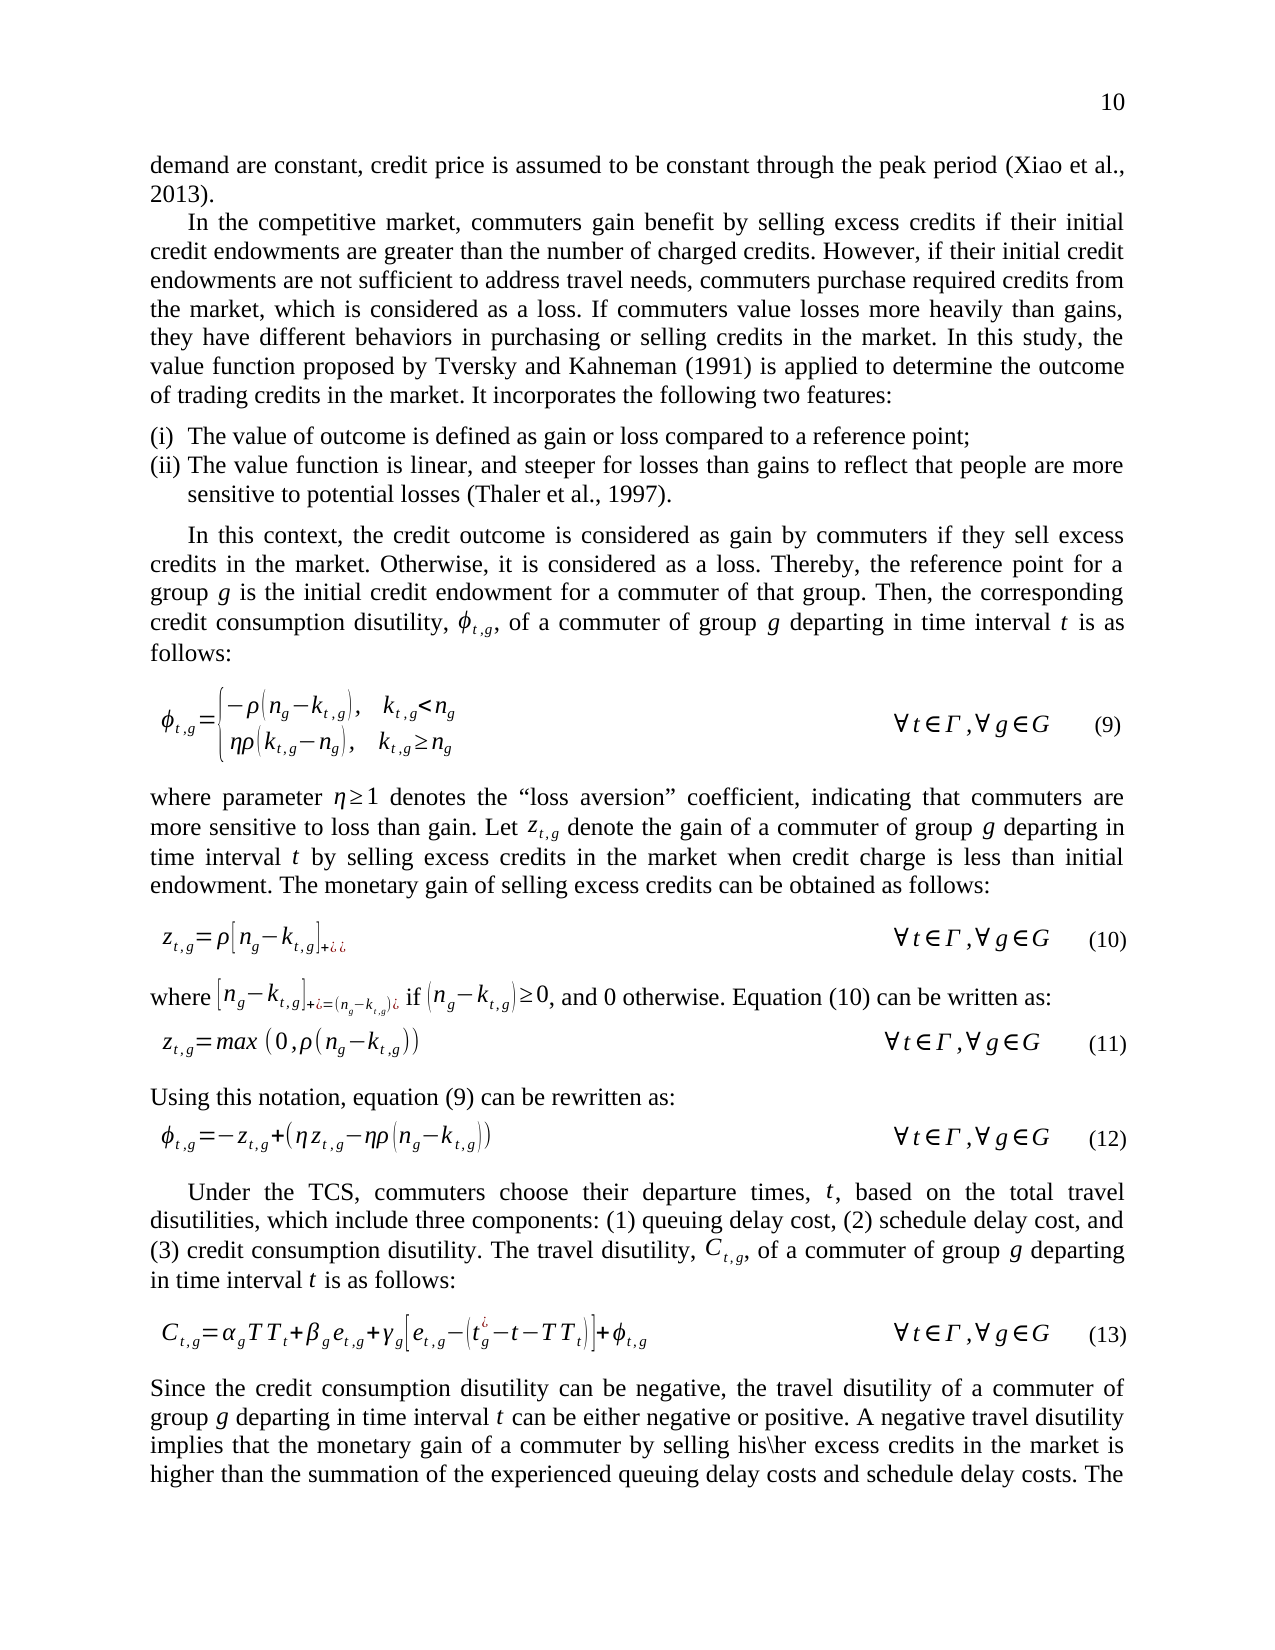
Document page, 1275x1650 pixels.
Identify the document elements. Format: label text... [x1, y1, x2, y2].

list The value of outcome is defined as gain or loss compared to a reference point; [150, 421, 1125, 450]
table_header [150, 1015, 872, 1069]
text Under the TCS, commuters choose their departure times, , based on the total travel disutilities, which include three components: (1) queuing delay cost, (2) schedule delay cost, and (3) credit consumption disutility. The travel disutility, , of a commuter of group departing in time interval is as follows: [150, 1177, 1125, 1294]
table_header [881, 1110, 1059, 1164]
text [150, 1373, 1125, 1488]
table_header [150, 679, 881, 769]
text In this context, the credit outcome is considered as gain by commuters if they sell excess credits in the market. Otherwise, it is considered as a loss. Thereby, the reference point for a group is the initial credit endowment for a commuter of that group. Then, the corresponding credit consumption disutility, , of a commuter of group departing in time interval is as follows: [150, 520, 1125, 666]
text where if , and 0 otherwise. Equation (6) can be written as: [150, 978, 1125, 1015]
table_header [1059, 679, 1194, 769]
table_header [1059, 1015, 1194, 1069]
table_header [1059, 1307, 1194, 1360]
table_header [872, 1015, 1059, 1069]
list The value function is linear, and steeper for losses than gains to reflect that people are more sensitive to potential losses (Thaler et al., 1997). [150, 450, 1125, 507]
text In the competitive market, commuters gain benefit by selling excess credits if their initial credit endowments are greater than the number of charged credits. However, if their initial credit endowments are not sufficient to address travel needs, commuters purchase required credits from the market, which is considered as a loss. If commuters value losses more heavily than gains, they have different behaviors in purchasing or selling credits in the market. In this study, the value function proposed by Tversky and Kahneman (1991) is applied to determine the outcome of trading credits in the market. It incorporates the following two features: [150, 207, 1125, 409]
text Using this notation, equation (5) can be rewritten as: [150, 1082, 1125, 1110]
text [150, 150, 1125, 207]
table_header [881, 1307, 1059, 1360]
table_header [150, 1110, 881, 1164]
table_header [1059, 1110, 1194, 1164]
table_header [150, 912, 881, 966]
table_header [881, 679, 1059, 769]
text where parameter denotes the “loss aversion” coefficient, indicating that commuters are more sensitive to loss than gain. Let denote the gain of a commuter of group departing in time interval by selling excess credits in the market when credit charge is less than initial endowment. The monetary gain of selling excess credits can be obtained as follows: [150, 782, 1125, 899]
table_header [881, 912, 1059, 966]
table_header [150, 1307, 881, 1360]
table_header [1059, 912, 1194, 966]
